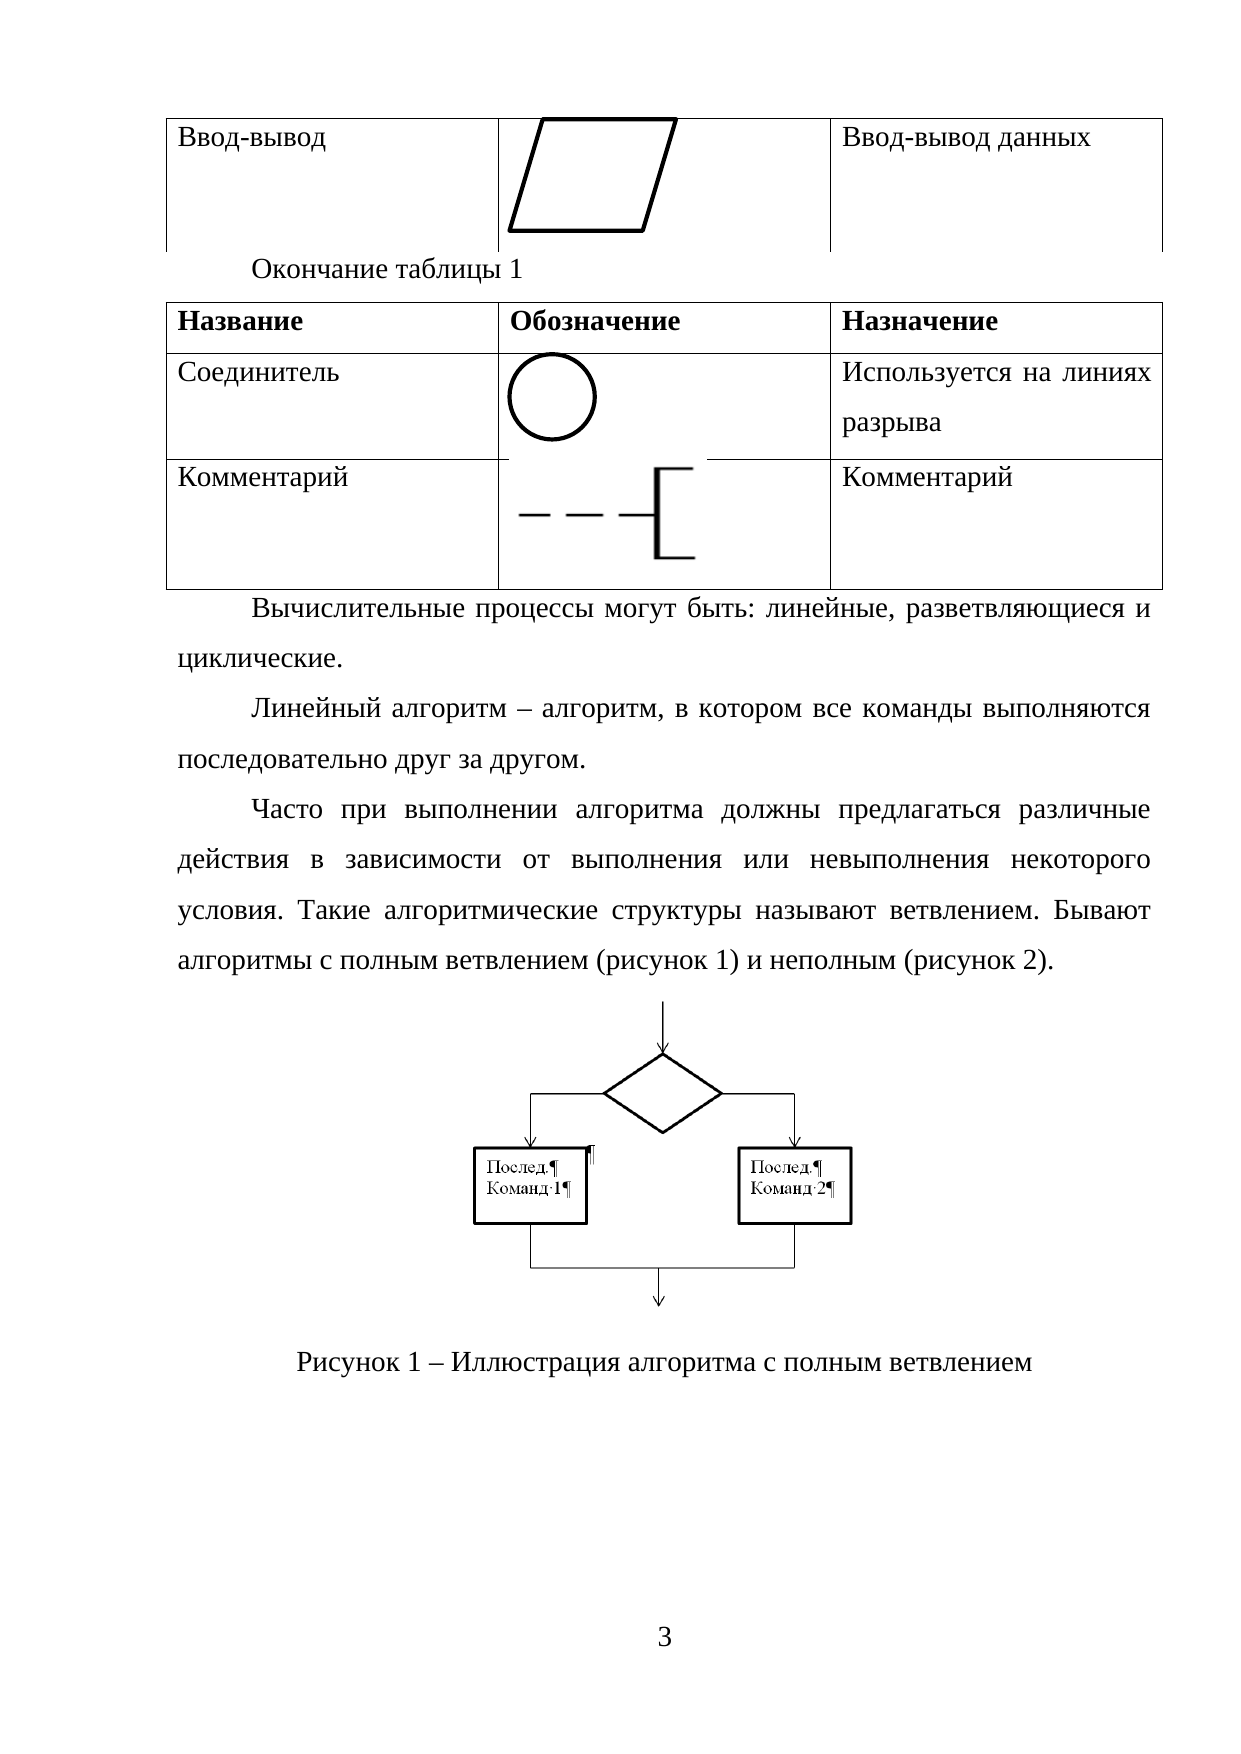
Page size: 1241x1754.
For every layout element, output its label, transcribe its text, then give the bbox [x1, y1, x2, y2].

title Линейный алгоритм – алгоритм, в котором все команды выполняются последовательно друг за другом. [177, 691, 1152, 774]
picture [509, 459, 707, 572]
table_cell Используется на линиях разрыва [831, 354, 1162, 458]
table_cell Ввод-вывод [167, 119, 498, 252]
table_cell Ввод-вывод данных [831, 119, 1162, 252]
table_header Название [167, 303, 498, 353]
title Окончание таблицы 1 [177, 252, 1152, 285]
table_cell [499, 354, 830, 458]
title Часто при выполнении алгоритма должны предлагаться различные действия в зависимости от выполнения или невыполнения некоторого условия. Такие алгоритмические структуры называют ветвлением. Бывают алгоритмы с полным ветвлением (рисунок 1) и неполным (рисунок 2). [177, 791, 1152, 976]
table_cell Комментарий [167, 460, 498, 589]
table_header Назначение [831, 303, 1162, 353]
table_header Обозначение [499, 303, 830, 353]
picture [470, 1000, 859, 1311]
table_cell [499, 119, 830, 252]
title Вычислительные процессы могут быть: линейные, разветвляющиеся и циклические. [177, 590, 1152, 674]
table_cell Соединитель [167, 354, 498, 458]
table_cell Комментарий [831, 460, 1162, 589]
table_cell [499, 460, 830, 589]
